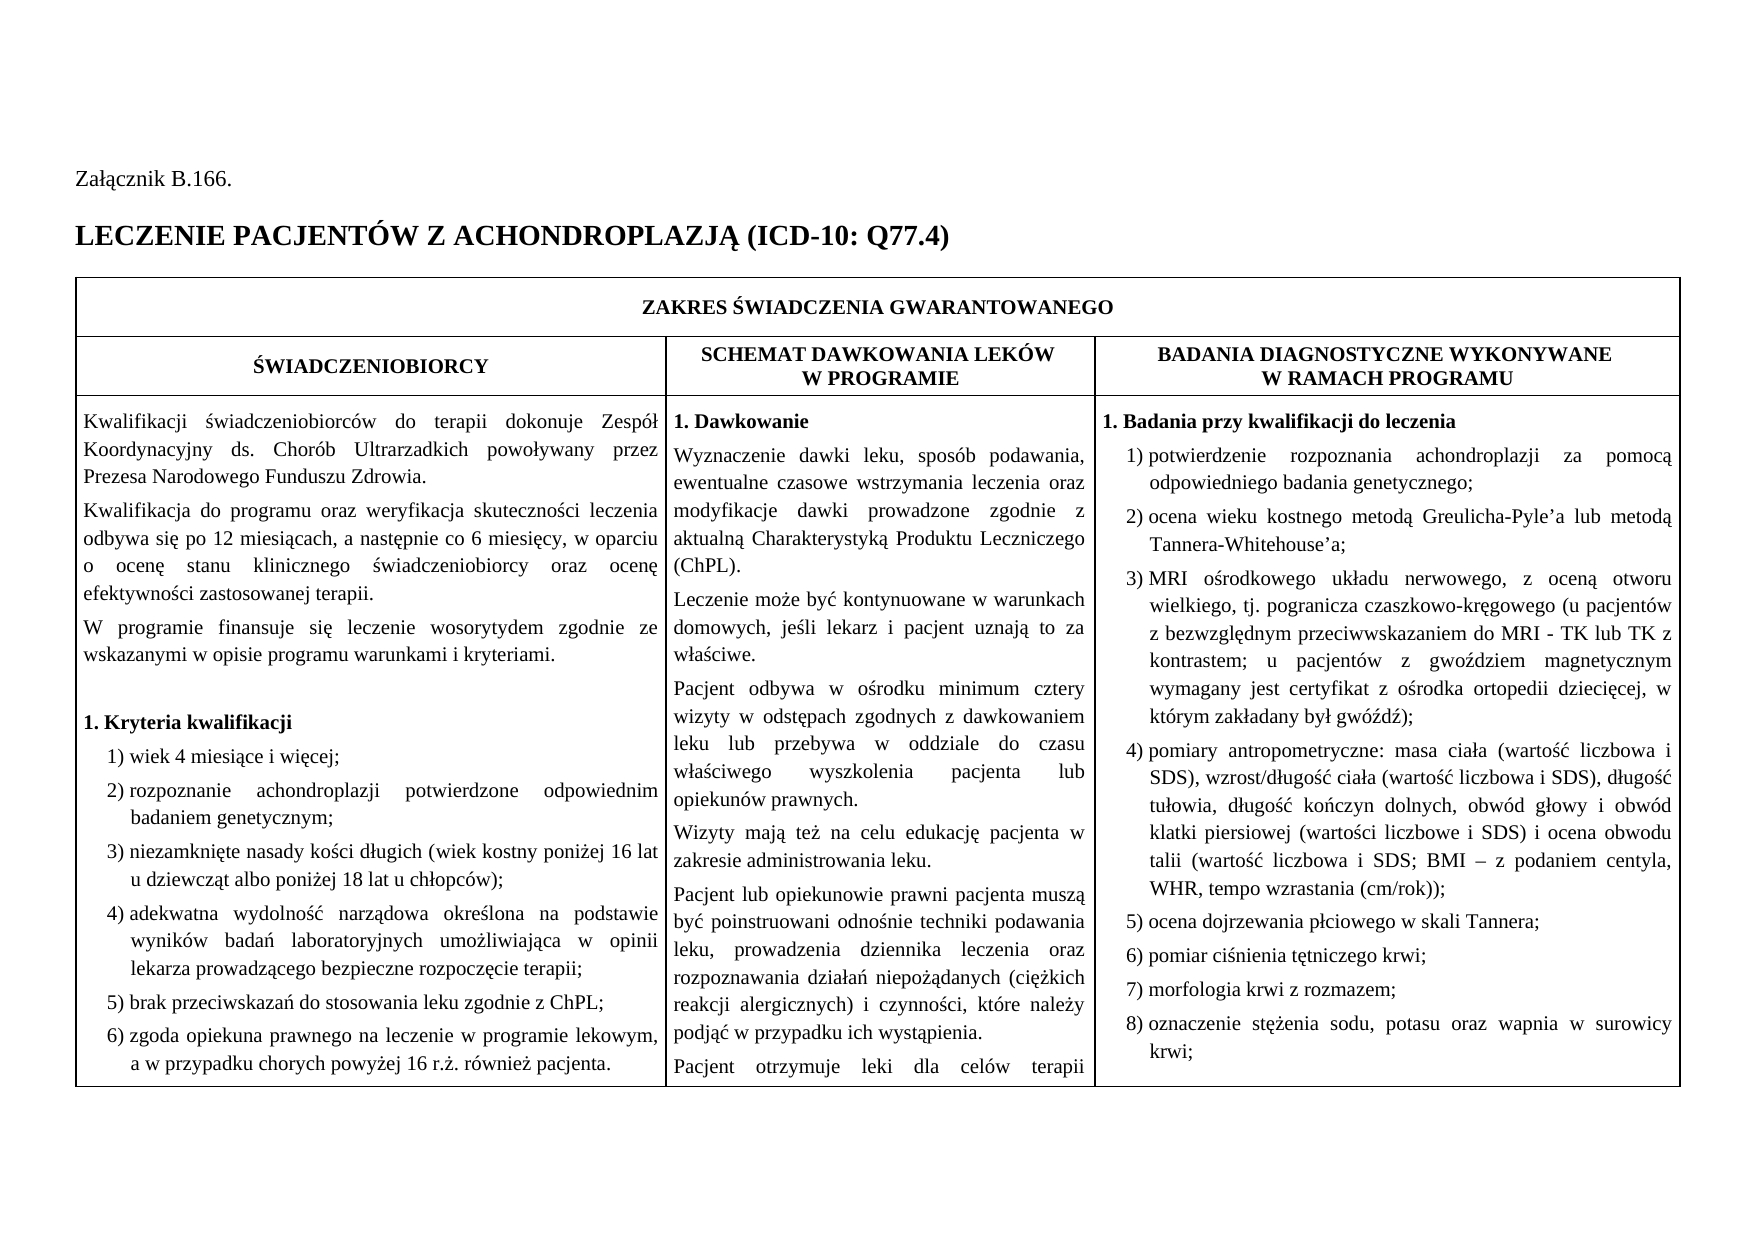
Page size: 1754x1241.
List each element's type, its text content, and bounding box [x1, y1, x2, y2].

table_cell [667, 396, 1094, 1086]
text Załącznik B.166. [75, 165, 1679, 192]
table_cell SCHEMAT DAWKOWANIA LEKÓW W PROGRAMIE [667, 337, 1094, 395]
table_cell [77, 396, 665, 1086]
table_cell ŚWIADCZENIOBIORCY [77, 337, 665, 395]
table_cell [1096, 396, 1679, 1086]
table_cell BADANIA DIAGNOSTYCZNE WYKONYWANE W RAMACH PROGRAMU [1096, 337, 1679, 395]
table_header ZAKRES ŚWIADCZENIA GWARANTOWANEGO [77, 278, 1679, 336]
text LECZENIE PACJENTÓW Z ACHONDROPLAZJĄ (ICD-10: Q77.4) [75, 218, 1679, 252]
